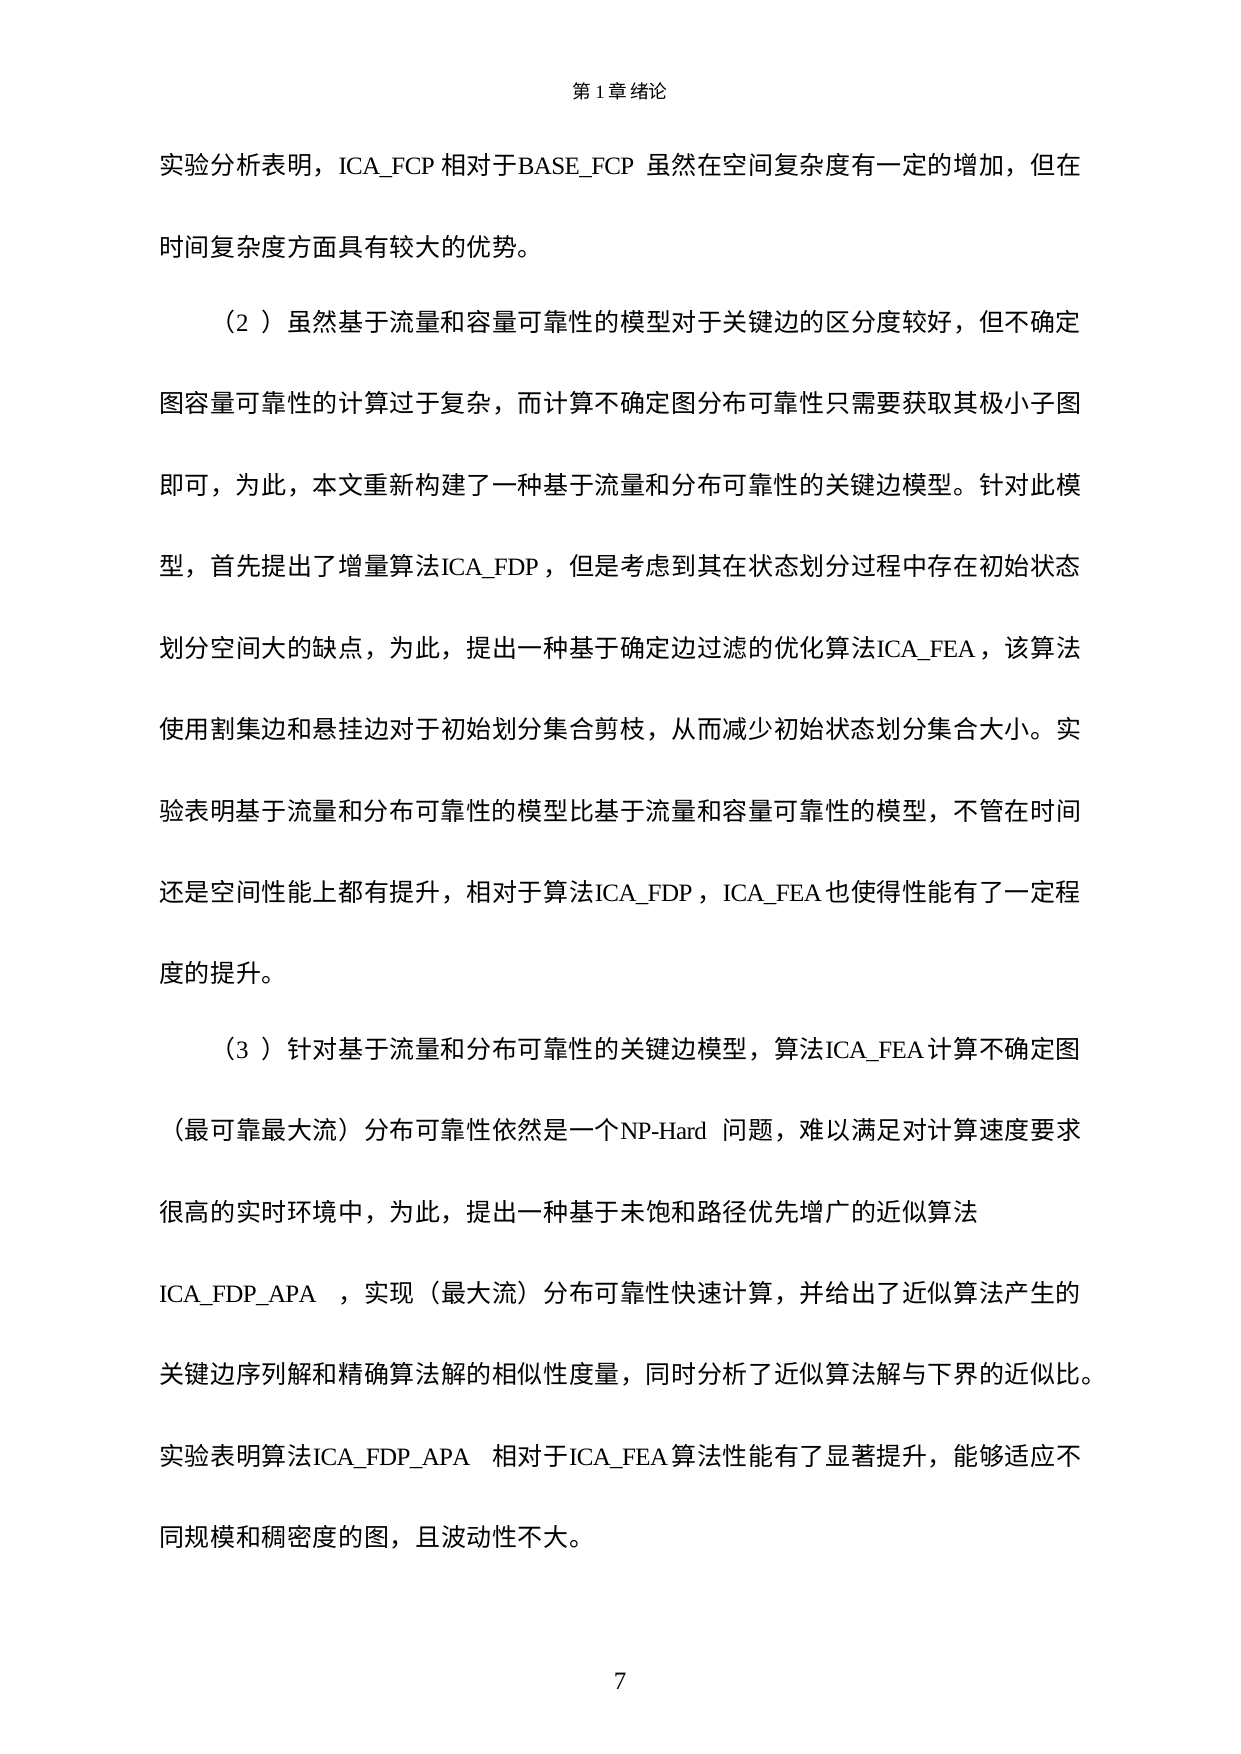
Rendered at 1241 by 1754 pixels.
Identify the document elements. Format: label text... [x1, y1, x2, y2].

text （3）针对基于流量和分布可靠性的关键边模型，算法ICA_FEA计算不确定图（最可靠最大流）分布可靠性依然是一个NP-Hard问题，难以满足对计算速度要求很高的实时环境中，为此，提出一种基于未饱和路径优先增广的近似算法ICA_FDP_APA，实现（最大流）分布可靠性快速计算，并给出了近似算法产生的关键边序列解和精确算法解的相似性度量，同时分析了近似算法解与下界的近似比。实验表明算法ICA_FDP_APA相对于ICA_FEA算法性能有了显著提升，能够适应不同规模和稠密度的图，且波动性不大。 [159, 1013, 1081, 1570]
text （2）虽然基于流量和容量可靠性的模型对于关键边的区分度较好，但不确定图容量可靠性的计算过于复杂，而计算不确定图分布可靠性只需要获取其极小子图即可，为此，本文重新构建了一种基于流量和分布可靠性的关键边模型。针对此模型，首先提出了增量算法ICA_FDP，但是考虑到其在状态划分过程中存在初始状态划分空间大的缺点，为此，提出一种基于确定边过滤的优化算法ICA_FEA，该算法使用割集边和悬挂边对于初始划分集合剪枝，从而减少初始状态划分集合大小。实验表明基于流量和分布可靠性的模型比基于流量和容量可靠性的模型，不管在时间还是空间性能上都有提升，相对于算法ICA_FDP，ICA_FEA也使得性能有了一定程度的提升。 [159, 286, 1081, 1006]
